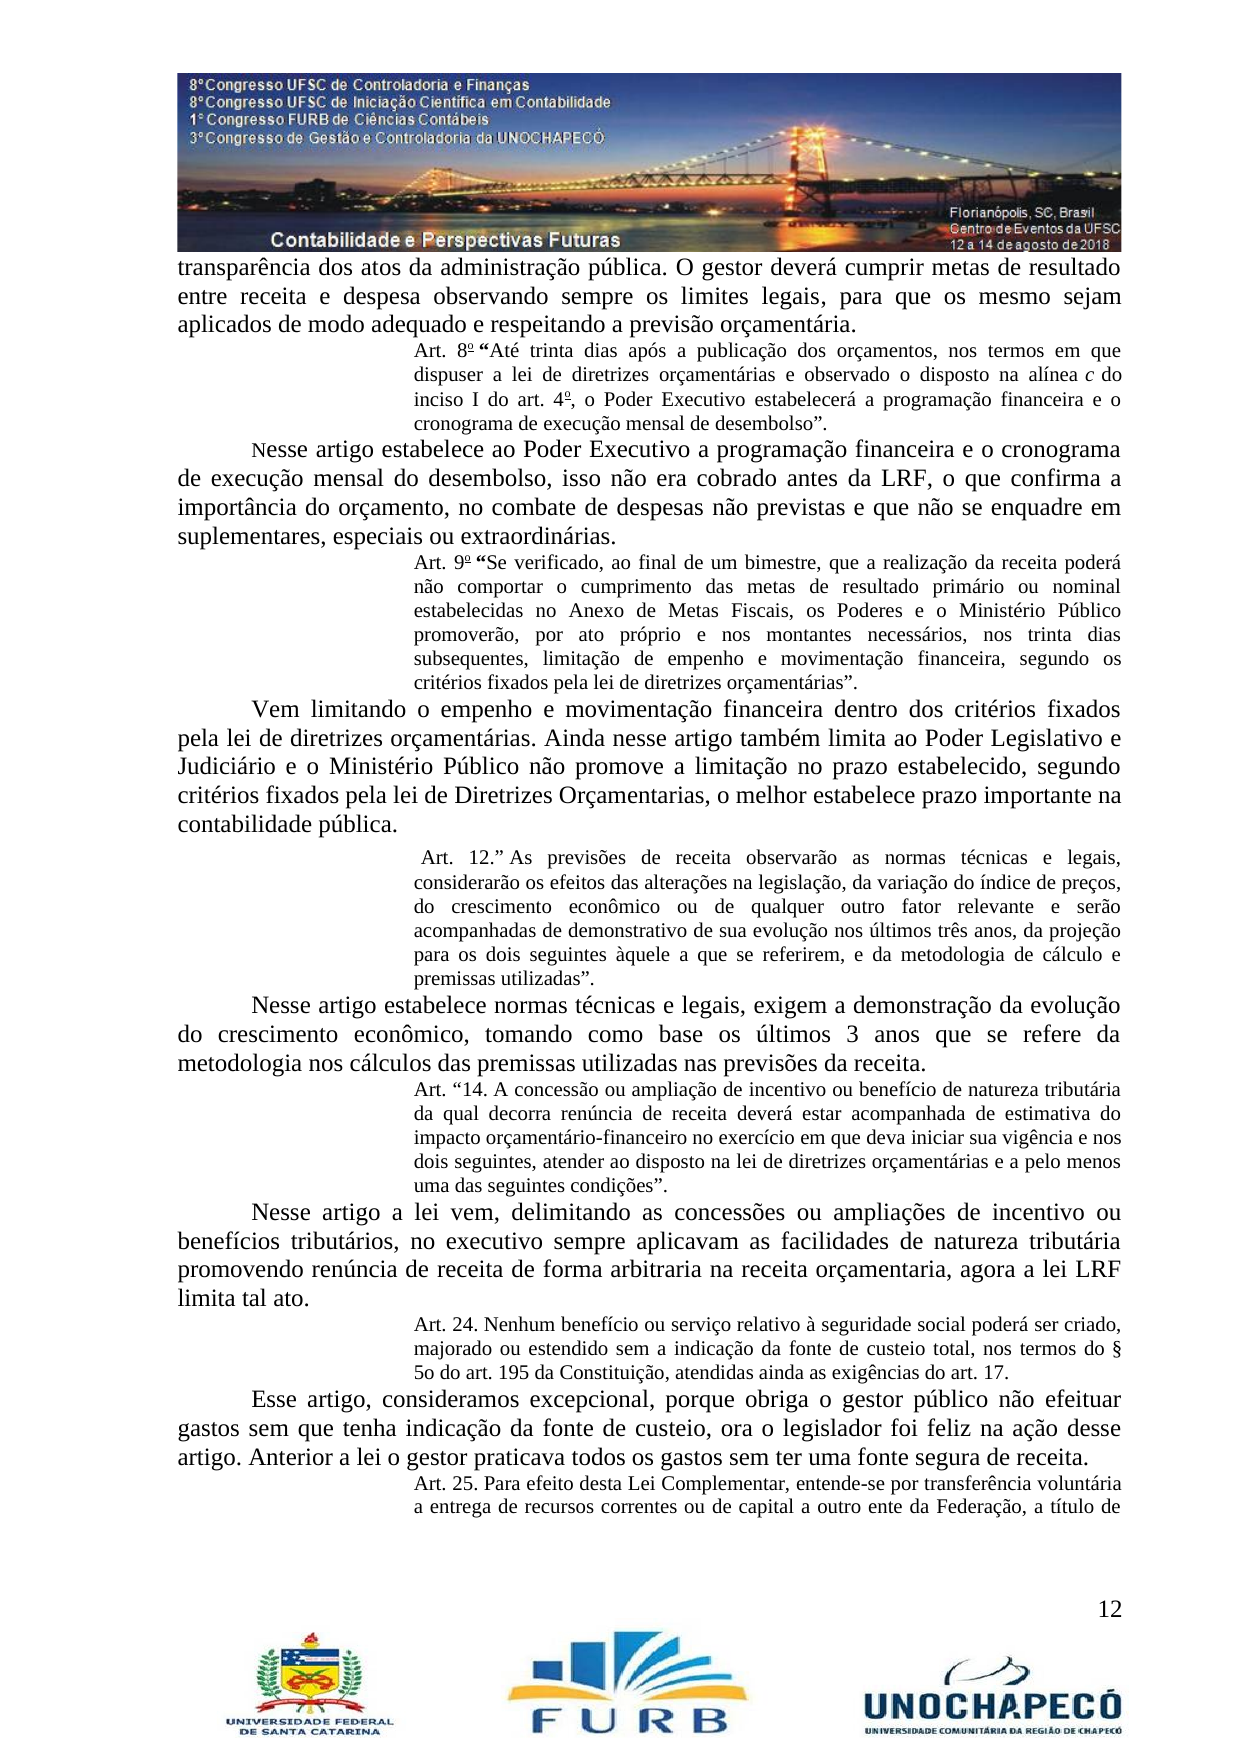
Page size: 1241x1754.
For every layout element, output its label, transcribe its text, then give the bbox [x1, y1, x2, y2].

text Nesse artigo a lei vem, delimitando as concessões ou ampliações de incentivo ou benefícios tributários, no executivo sempre aplicavam as facilidades de natureza tributária promovendo renúncia de receita de forma arbitraria na receita orçamentaria, agora a lei LRF limita tal ato. [177, 1197, 1122, 1312]
text Art. 8o “Até trinta dias após a publicação dos orçamentos, nos termos em que dispuser a lei de diretrizes orçamentárias e observado o disposto na alínea c do inciso I do art. 4o, o Poder Executivo estabelecerá a programação financeira e o cronograma de execução mensal de desembolso”. [413, 338, 1122, 434]
picture [177, 73, 1122, 252]
text Vem limitando o empenho e movimentação financeira dentro dos critérios fixados pela lei de diretrizes orçamentárias. Ainda nesse artigo também limita ao Poder Legislativo e Judiciário e o Ministério Público não promove a limitação no prazo estabelecido, segundo critérios fixados pela lei de Diretrizes Orçamentarias, o melhor estabelece prazo importante na contabilidade pública. [177, 694, 1122, 838]
picture [216, 1618, 1130, 1738]
text Esse artigo, consideramos excepcional, porque obriga o gestor público não efeituar gastos sem que tenha indicação da fonte de custeio, ora o legislador foi feliz na ação desse artigo. Anterior a lei o gestor praticava todos os gastos sem ter uma fonte segura de receita. [177, 1384, 1122, 1470]
text Art. 9o “Se verificado, ao final de um bimestre, que a realização da receita poderá não comportar o cumprimento das metas de resultado primário ou nominal estabelecidas no Anexo de Metas Fiscais, os Poderes e o Ministério Público promoverão, por ato próprio e nos montantes necessários, nos trinta dias subsequentes, limitação de empenho e movimentação financeira, segundo os critérios fixados pela lei de diretrizes orçamentárias”. [413, 549, 1122, 694]
text Art. 24. Nenhum benefício ou serviço relativo à seguridade social poderá ser criado, majorado ou estendido sem a indicação da fonte de custeio total, nos termos do § 5o do art. 195 da Constituição, atendidas ainda as exigências do art. 17. [413, 1312, 1122, 1384]
text Nesse artigo estabelece ao Poder Executivo a programação financeira e o cronograma de execução mensal do desembolso, isso não era cobrado antes da LRF, o que confirma a importância do orçamento, no combate de despesas não previstas e que não se enquadre em suplementares, especiais ou extraordinárias. [177, 434, 1122, 549]
text Nesse artigo estabelece normas técnicas e legais, exigem a demonstração da evolução do crescimento econômico, tomando como base os últimos 3 anos que se refere da metodologia nos cálculos das premissas utilizadas nas previsões da receita. [177, 990, 1122, 1077]
text Art. “14. A concessão ou ampliação de incentivo ou benefício de natureza tributária da qual decorra renúncia de receita deverá estar acompanhada de estimativa do impacto orçamentário-financeiro no exercício em que deva iniciar sua vigência e nos dois seguintes, atender ao disposto na lei de diretrizes orçamentárias e a pelo menos uma das seguintes condições”. [413, 1077, 1122, 1197]
text Art. 12.” As previsões de receita observarão as normas técnicas e legais, considerarão os efeitos das alterações na legislação, da variação do índice de preços, do crescimento econômico ou de qualquer outro fator relevante e serão acompanhadas de demonstrativo de sua evolução nos últimos três anos, da projeção para os dois seguintes àquele a que se referirem, e da metodologia de cálculo e premissas utilizadas”. [413, 838, 1122, 990]
